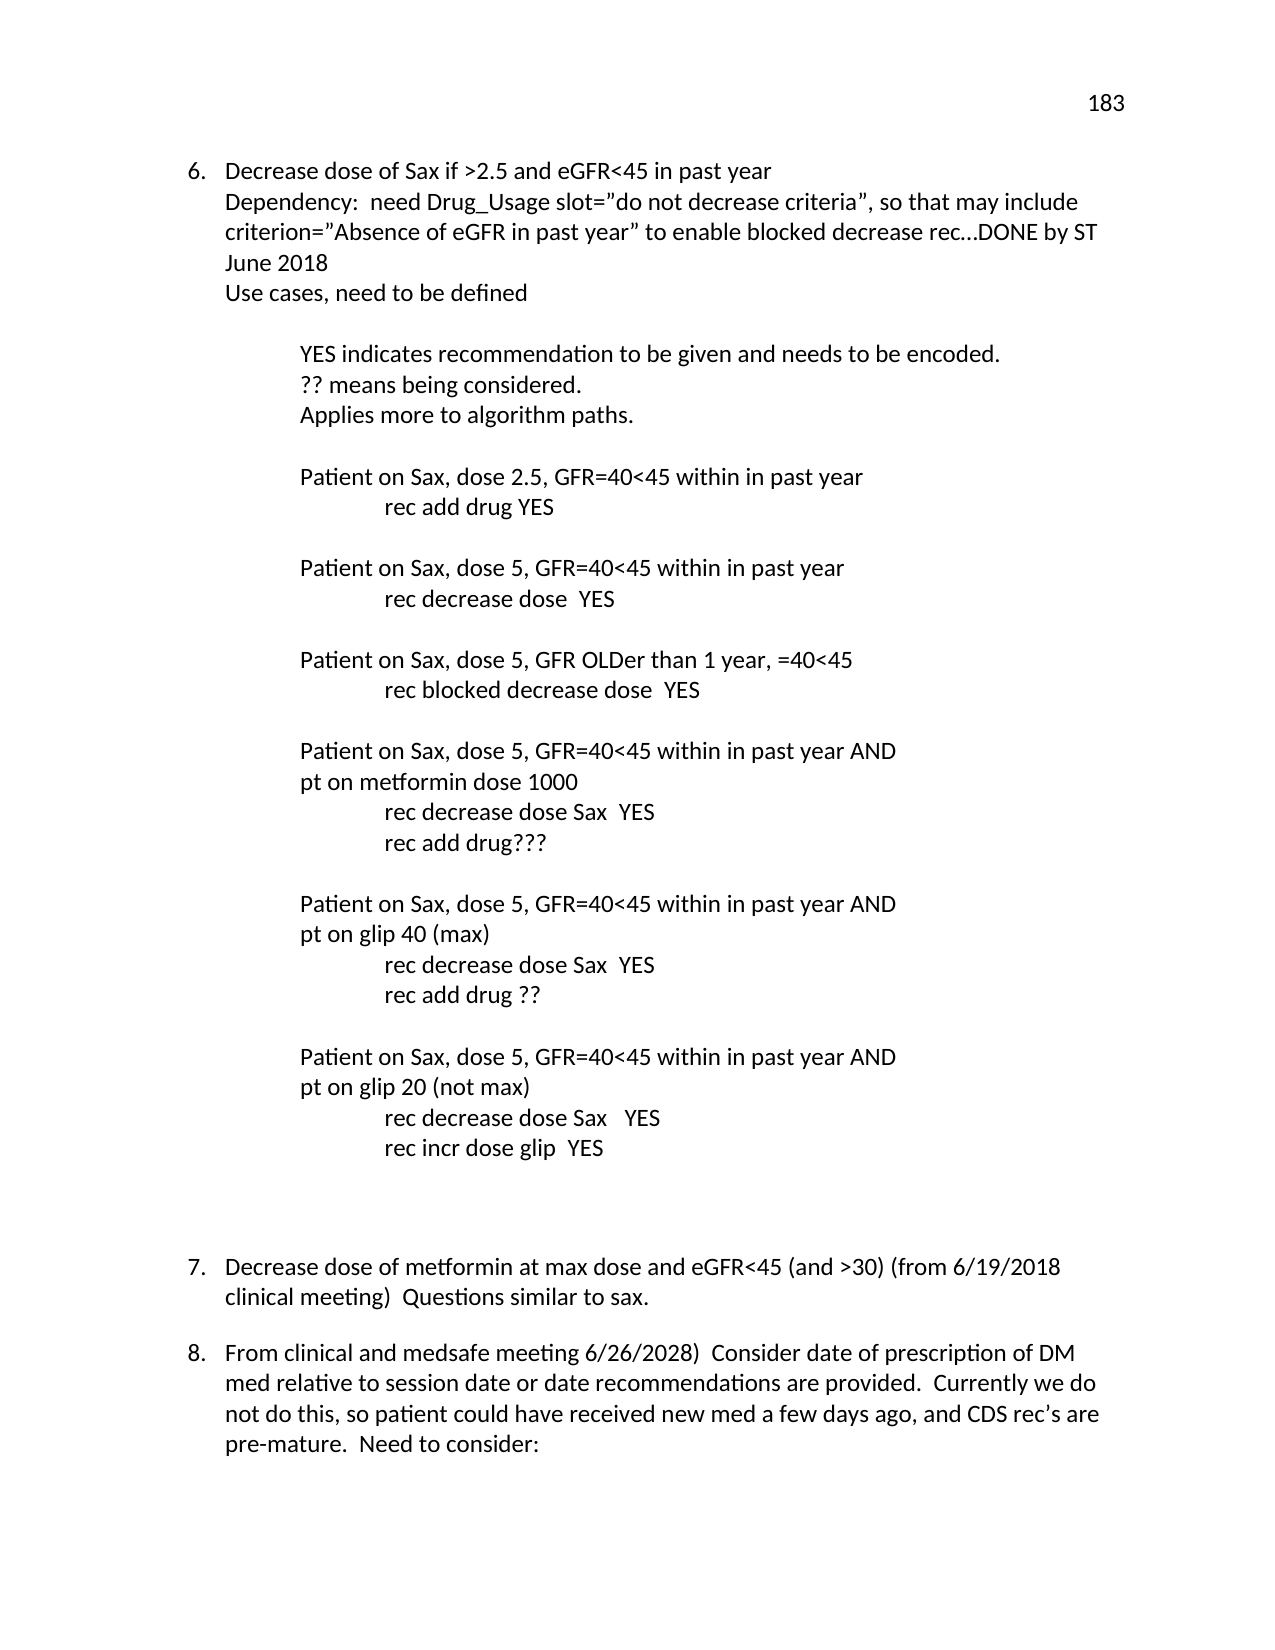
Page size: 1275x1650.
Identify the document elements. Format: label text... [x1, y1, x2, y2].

text rec add drug??? [300, 827, 1125, 857]
text rec decrease dose Sax YES [300, 949, 1125, 979]
text ?? means being considered. [300, 369, 1125, 400]
text rec decrease dose Sax YES [300, 796, 1125, 827]
text Patient on Sax, dose 5, GFR OLDer than 1 year, =40<45 [300, 644, 1125, 674]
text pt on glip 20 (not max) [300, 1071, 1125, 1102]
text Patient on Sax, dose 5, GFR=40<45 within in past year AND [300, 1041, 1125, 1071]
list Use cases, need to be defined [225, 278, 1125, 308]
text Patient on Sax, dose 5, GFR=40<45 within in past year AND [300, 888, 1125, 918]
text pt on glip 40 (max) [300, 918, 1125, 949]
list Decrease dose of Sax if >2.5 and eGFR<45 in past year [187, 156, 1125, 186]
text Patient on Sax, dose 5, GFR=40<45 within in past year [300, 552, 1125, 583]
text rec decrease dose YES [300, 583, 1125, 613]
text rec decrease dose Sax YES [300, 1102, 1125, 1132]
text Patient on Sax, dose 5, GFR=40<45 within in past year AND [300, 735, 1125, 766]
text pt on metformin dose 1000 [300, 766, 1125, 796]
list Dependency: need Drug_Usage slot=”do not decrease criteria”, so that may include criterion=”Absence of eGFR in past year” to enable blocked decrease rec…DONE by ST June 2018 [225, 186, 1125, 278]
text rec incr dose glip YES [300, 1132, 1125, 1163]
text rec add drug ?? [300, 979, 1125, 1010]
text rec blocked decrease dose YES [300, 674, 1125, 705]
text Patient on Sax, dose 2.5, GFR=40<45 within in past year [300, 461, 1125, 491]
list Decrease dose of metformin at max dose and eGFR<45 (and >30) (from 6/19/2018 clinical meeting) Questions similar to sax. [187, 1251, 1125, 1312]
text Applies more to algorithm paths. [300, 400, 1125, 430]
text YES indicates recommendation to be given and needs to be encoded. [300, 339, 1125, 369]
list From clinical and medsafe meeting 6/26/2028) Consider date of prescription of DM med relative to session date or date recommendations are provided. Currently we do not do this, so patient could have received new med a few days ago, and CDS rec’s are pre-mature. Need to consider: [187, 1337, 1125, 1459]
text rec add drug YES [300, 491, 1125, 522]
